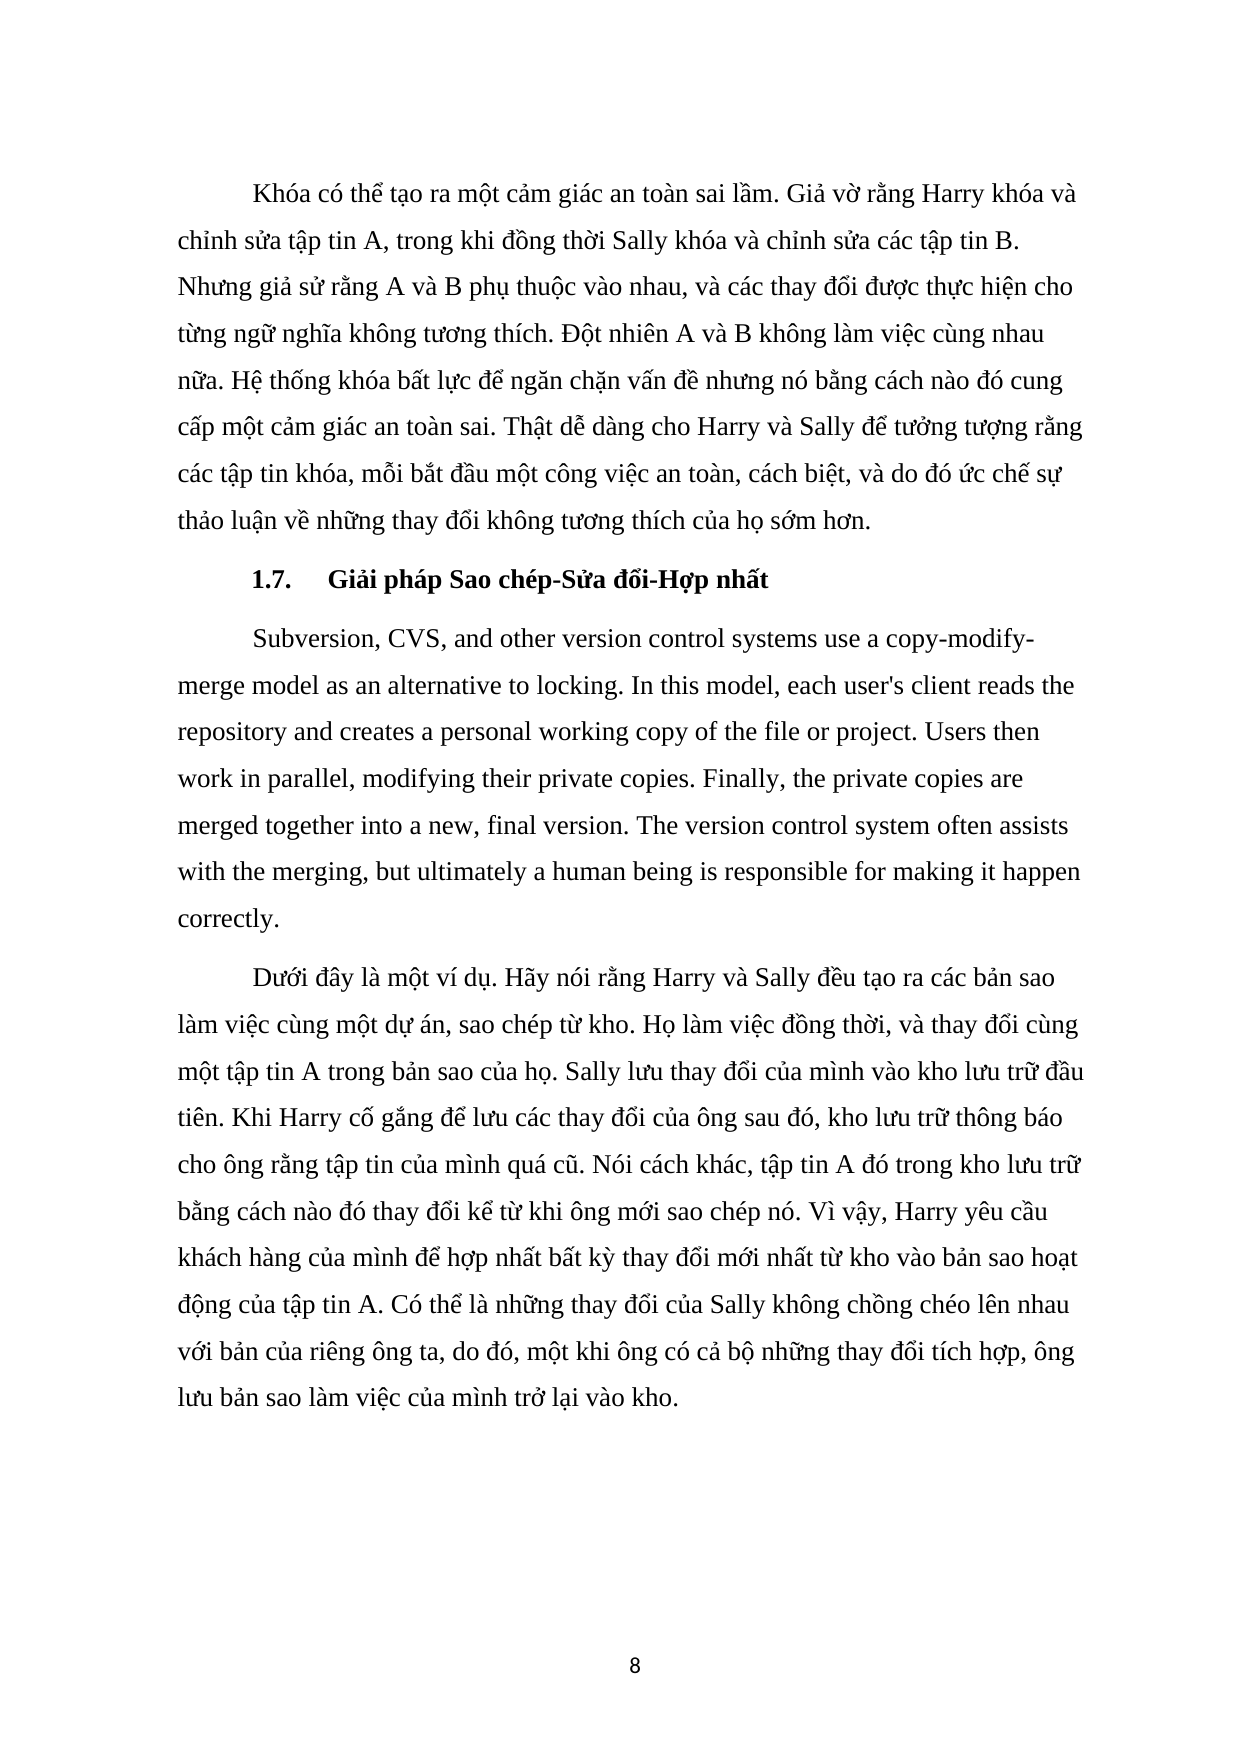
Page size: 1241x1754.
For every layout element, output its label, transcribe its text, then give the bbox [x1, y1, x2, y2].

text Khóa có thể tạo ra một cảm giác an toàn sai lầm. Giả vờ rằng Harry khóa và chỉnh sửa tập tin A, trong khi đồng thời Sally khóa và chỉnh sửa các tập tin B. Nhưng giả sử rằng A và B phụ thuộc vào nhau, và các thay đổi được thực hiện cho từng ngữ nghĩa không tương thích. Đột nhiên A và B không làm việc cùng nhau nữa. Hệ thống khóa bất lực để ngăn chặn vấn đề nhưng nó bằng cách nào đó cung cấp một cảm giác an toàn sai. Thật dễ dàng cho Harry và Sally để tưởng tượng rằng các tập tin khóa, mỗi bắt đầu một công việc an toàn, cách biệt, và do đó ức chế sự thảo luận về những thay đổi không tương thích của họ sớm hơn. [177, 177, 1092, 535]
subtitle Giải pháp Sao chép-Sửa đổi-Hợp nhất [177, 563, 1092, 594]
text Dưới đây là một ví dụ. Hãy nói rằng Harry và Sally đều tạo ra các bản sao làm việc cùng một dự án, sao chép từ kho. Họ làm việc đồng thời, và thay đổi cùng một tập tin A trong bản sao của họ. Sally lưu thay đổi của mình vào kho lưu trữ đầu tiên. Khi Harry cố gắng để lưu các thay đổi của ông sau đó, kho lưu trữ thông báo cho ông rằng tập tin của mình quá cũ. Nói cách khác, tập tin A đó trong kho lưu trữ bằng cách nào đó thay đổi kể từ khi ông mới sao chép nó. Vì vậy, Harry yêu cầu khách hàng của mình để hợp nhất bất kỳ thay đổi mới nhất từ ​​kho vào bản sao hoạt động của tập tin A. Có thể là những thay đổi của Sally không chồng chéo lên nhau với bản của riêng ông ta, do đó, một khi ông có cả bộ những thay đổi tích hợp, ông lưu bản sao làm việc của mình trở lại vào kho. [177, 961, 1092, 1412]
text Subversion, CVS, and other version control systems use a copy-modify-merge model as an alternative to locking. In this model, each user's client reads the repository and creates a personal working copy of the file or project. Users then work in parallel, modifying their private copies. Finally, the private copies are merged together into a new, final version. The version control system often assists with the merging, but ultimately a human being is responsible for making it happen correctly. [177, 622, 1092, 933]
